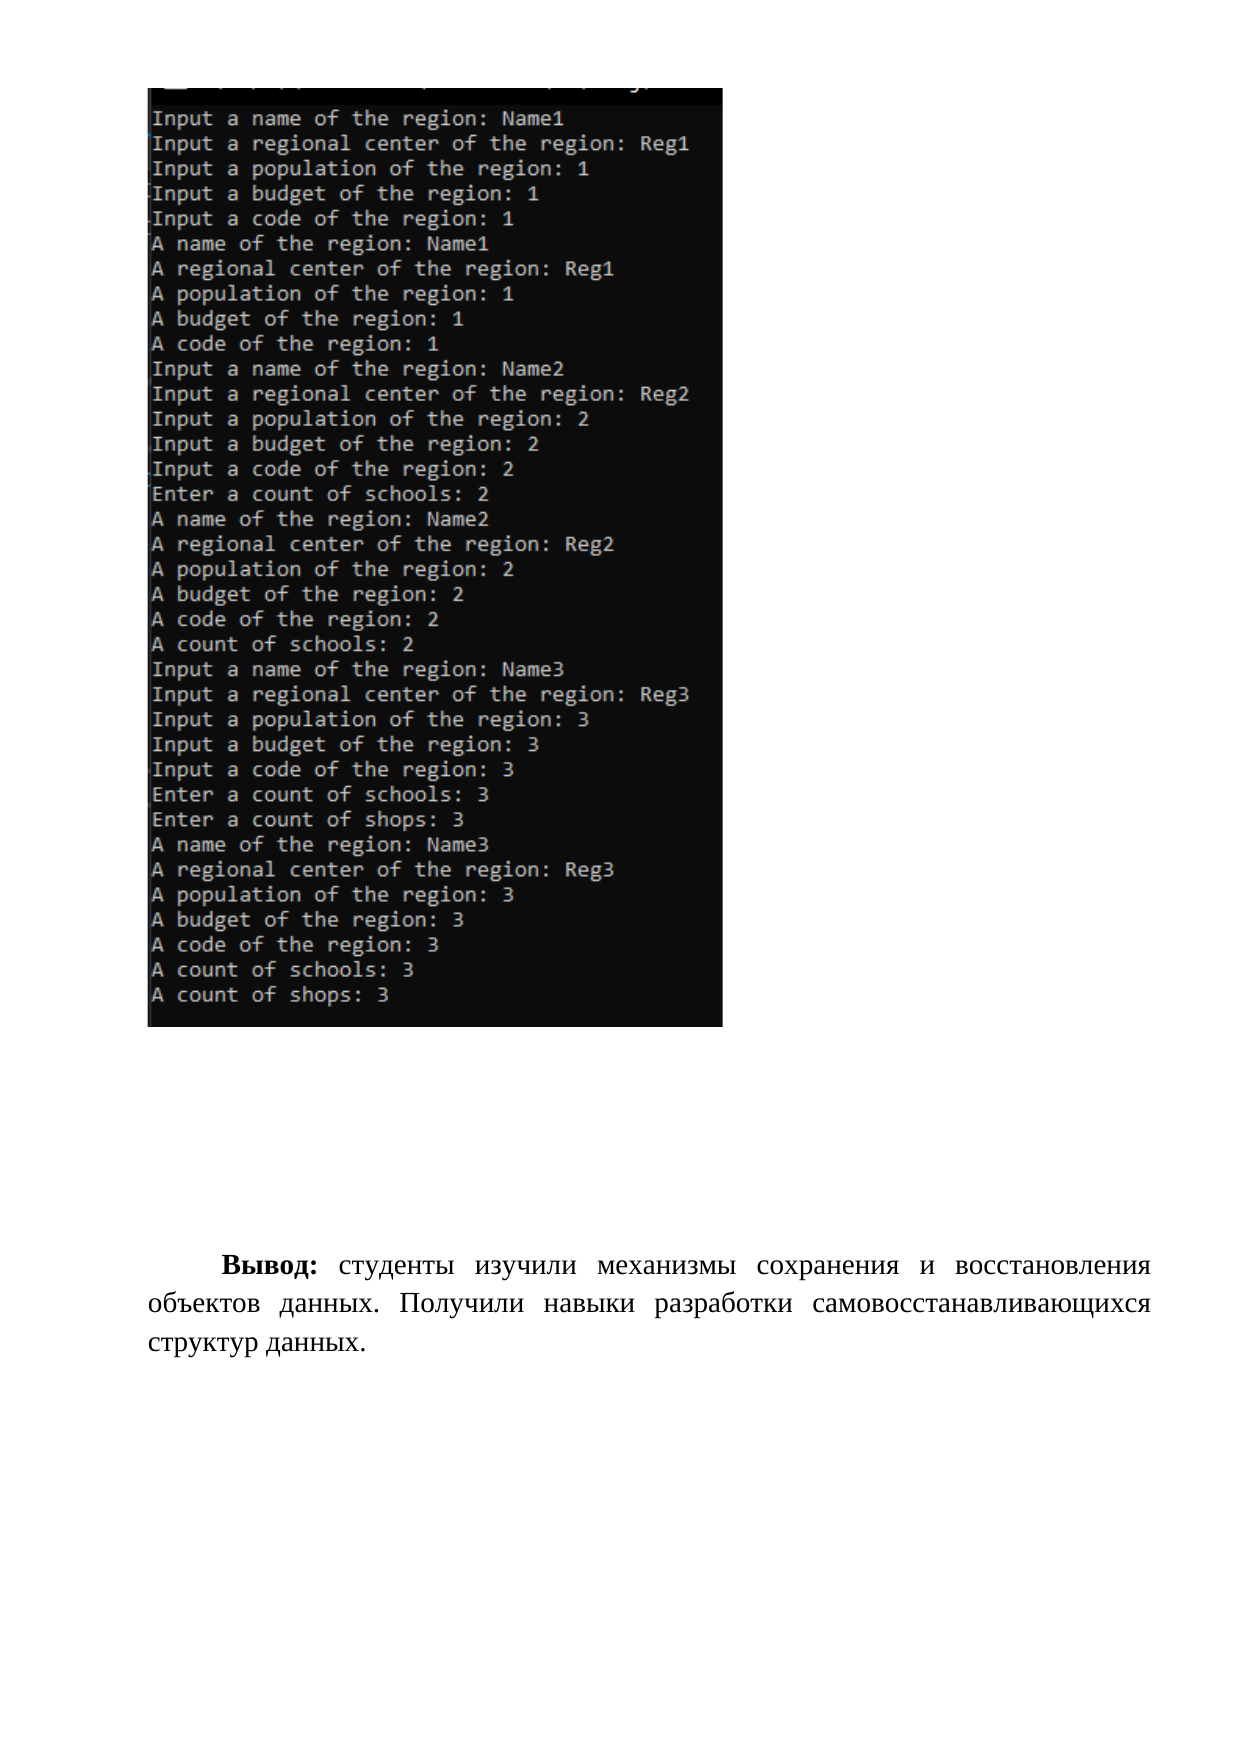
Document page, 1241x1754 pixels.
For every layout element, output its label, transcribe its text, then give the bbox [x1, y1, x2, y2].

text Вывод: студенты изучили механизмы сохранения и восстановления объектов данных. Получили навыки разработки самовосстанавливающихся структур данных. [148, 1247, 1152, 1357]
picture [147, 88, 723, 1027]
